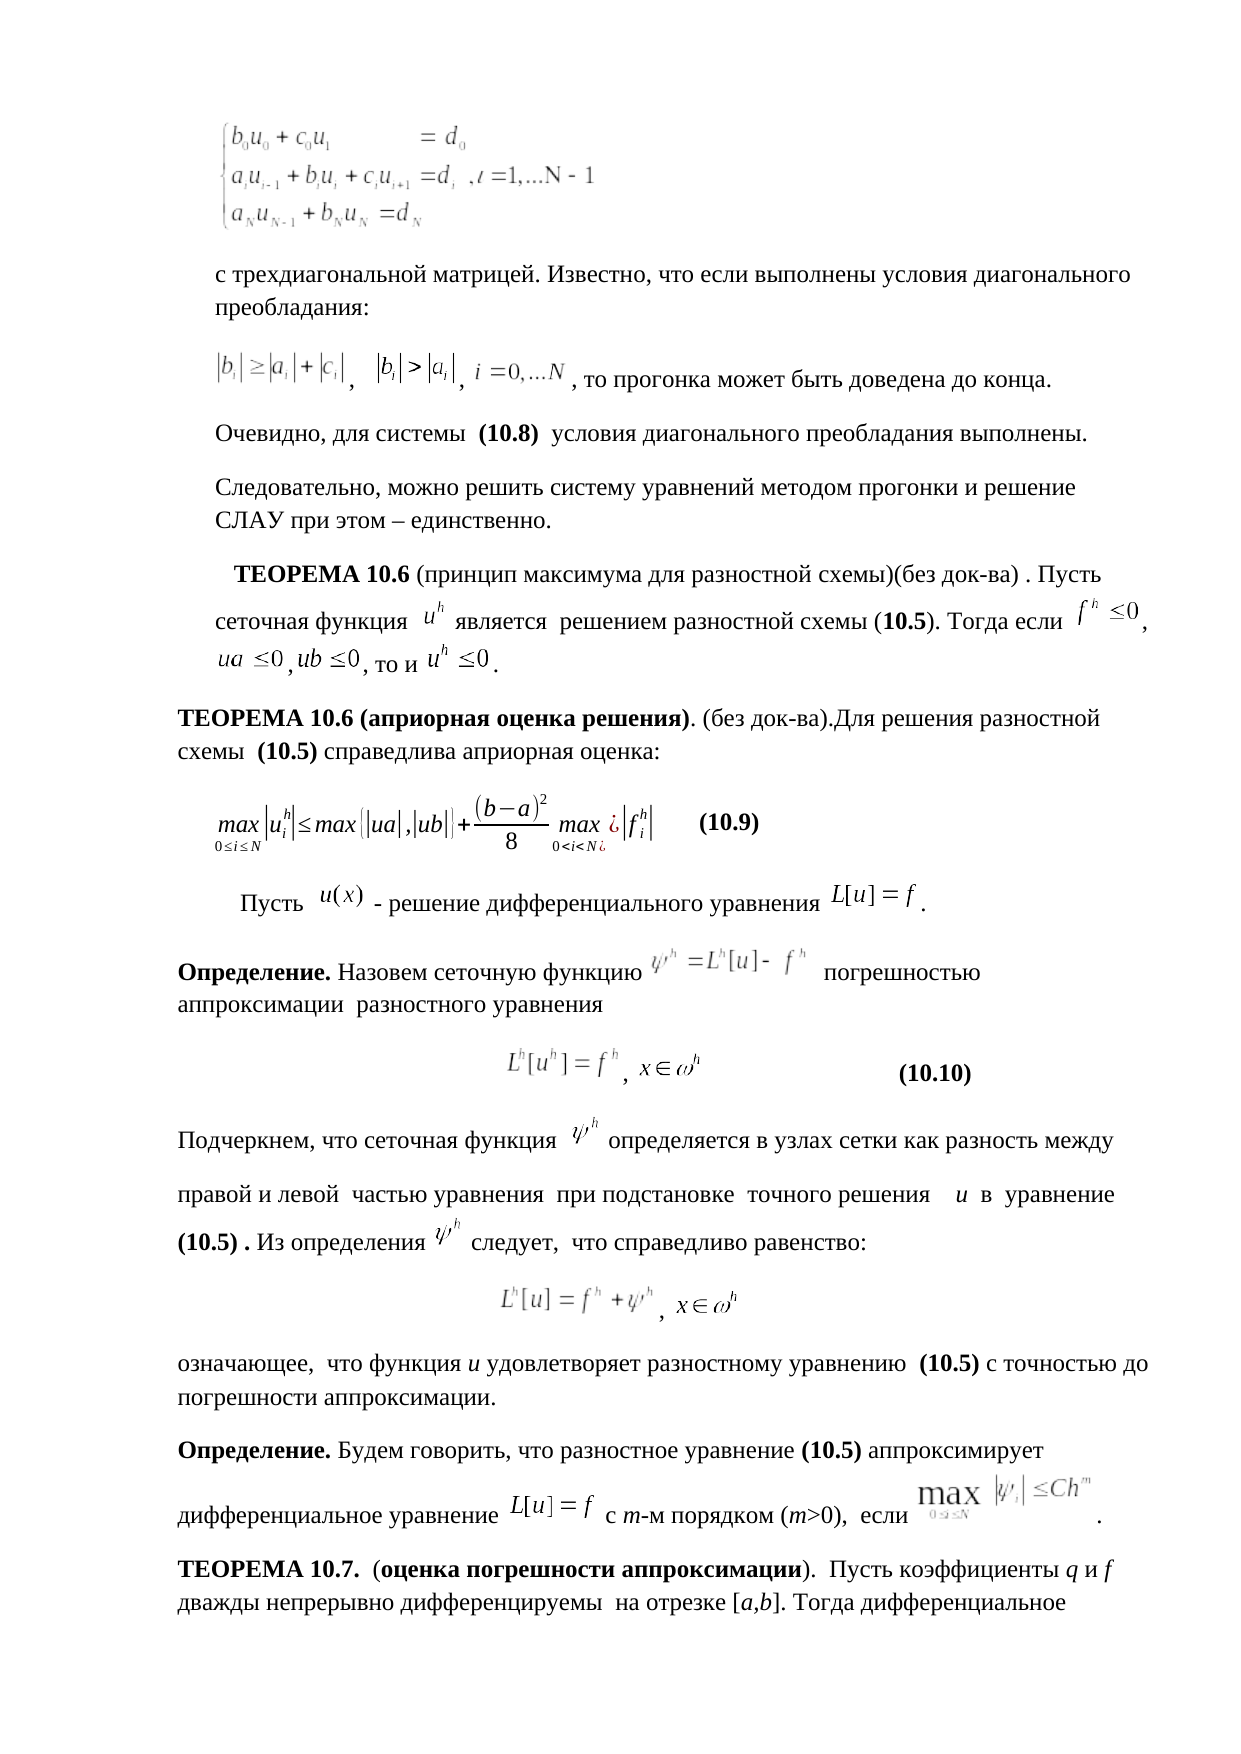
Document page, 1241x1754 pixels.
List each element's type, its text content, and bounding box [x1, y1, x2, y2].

text (10.9) [215, 790, 1152, 854]
text ТЕОРЕМА 10.6 (априорная оценка решения). (без док-ва).Для решения разностной схемы (10.5) справедлива априорная оценка: [177, 703, 1152, 765]
text , (10.10) [177, 1043, 1152, 1086]
text Очевидно, для системы (10.8) условия диагонального преобладания выполнены. [215, 418, 1152, 447]
text Определение. Будем говорить, что разностное уравнение (10.5) аппроксимирует дифференциальное уравнение с m-м порядком (m>0), если . [177, 1435, 1152, 1529]
text Подчеркнем, что сеточная функция определяется в узлах сетки как разность между [177, 1111, 1152, 1154]
text с трехдиагональной матрицей. Известно, что если выполнены условия диагонального преобладания: [215, 259, 1152, 321]
text , , , то прогонка может быть доведена до конца. [215, 346, 1152, 393]
text , [177, 1281, 1152, 1323]
text Следовательно, можно решить систему уравнений методом прогонки и решение СЛАУ при этом – единственно. [215, 472, 1152, 534]
text Определение. Назовем сеточную функцию погрешностью аппроксимации разностного уравнения [177, 942, 1152, 1018]
text Пусть - решение дифференциального уравнения . [177, 879, 1152, 917]
text ТЕОРЕМА 10.6 (принцип максимума для разностной схемы)(без док-ва) . Пусть сеточная функция является решением разностной схемы (10.5). Тогда если , ,, то и . [215, 559, 1152, 678]
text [177, 1554, 1152, 1616]
text означающее, что функция u удовлетворяет разностному уравнению (10.5) с точностью до погрешности аппроксимации. [177, 1348, 1152, 1410]
text правой и левой частью уравнения при подстановке точного решения u в уравнение (10.5) . Из определения следует, что справедливо равенство: [177, 1179, 1152, 1255]
